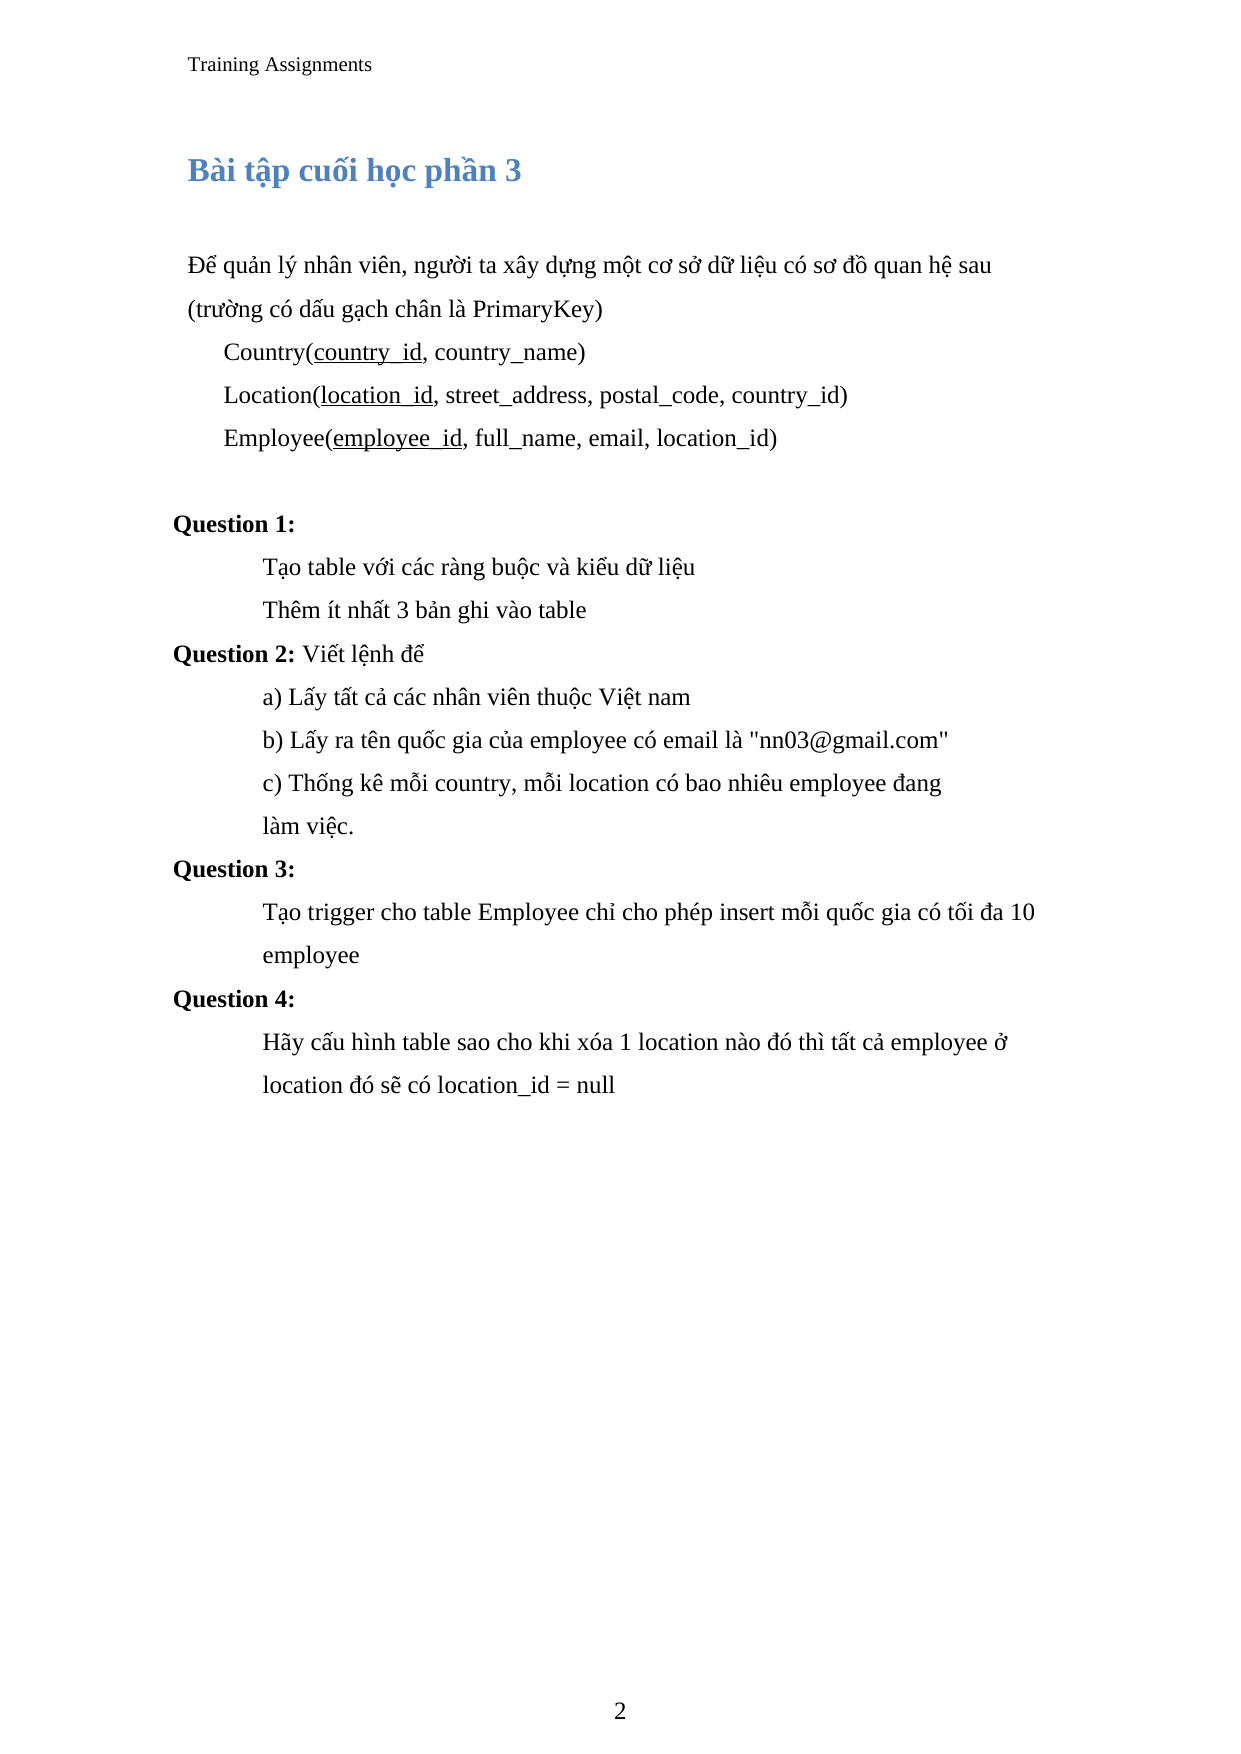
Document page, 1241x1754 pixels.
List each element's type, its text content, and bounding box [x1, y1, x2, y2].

text Location(location_id, street_address, postal_code, country_id) [217, 380, 1053, 409]
text Tạo table với các ràng buộc và kiểu dữ liệu [202, 552, 1053, 581]
text Country(country_id, country_name) [217, 337, 1053, 366]
text Question 1: [173, 509, 1053, 538]
text Question 3: [173, 854, 1053, 883]
text a) Lấy tất cả các nhân viên thuộc Việt nam [262, 682, 1053, 711]
text làm việc. [262, 811, 1053, 840]
text Để quản lý nhân viên, người ta xây dựng một cơ sở dữ liệu có sơ đồ quan hệ sau (trường có dấu gạch chân là PrimaryKey) [143, 207, 1053, 322]
text Question 4: [173, 984, 1053, 1012]
text Tạo trigger cho table Employee chỉ cho phép insert mỗi quốc gia có tối đa 10 employee [262, 897, 1053, 969]
text Thêm ít nhất 3 bản ghi vào table [202, 596, 1053, 624]
text Bài tập cuối học phần 3 [187, 150, 1053, 188]
text Employee(employee_id, full_name, email, location_id) [217, 423, 1053, 452]
text c) Thống kê mỗi country, mỗi location có bao nhiêu employee đang [262, 768, 1053, 797]
text b) Lấy ra tên quốc gia của employee có email là "nn03@gmail.com" [262, 725, 1053, 754]
text Question 2: Viết lệnh để [173, 639, 1053, 667]
text Hãy cấu hình table sao cho khi xóa 1 location nào đó thì tất cả employee ở location đó sẽ có location_id = null [262, 1027, 1053, 1099]
